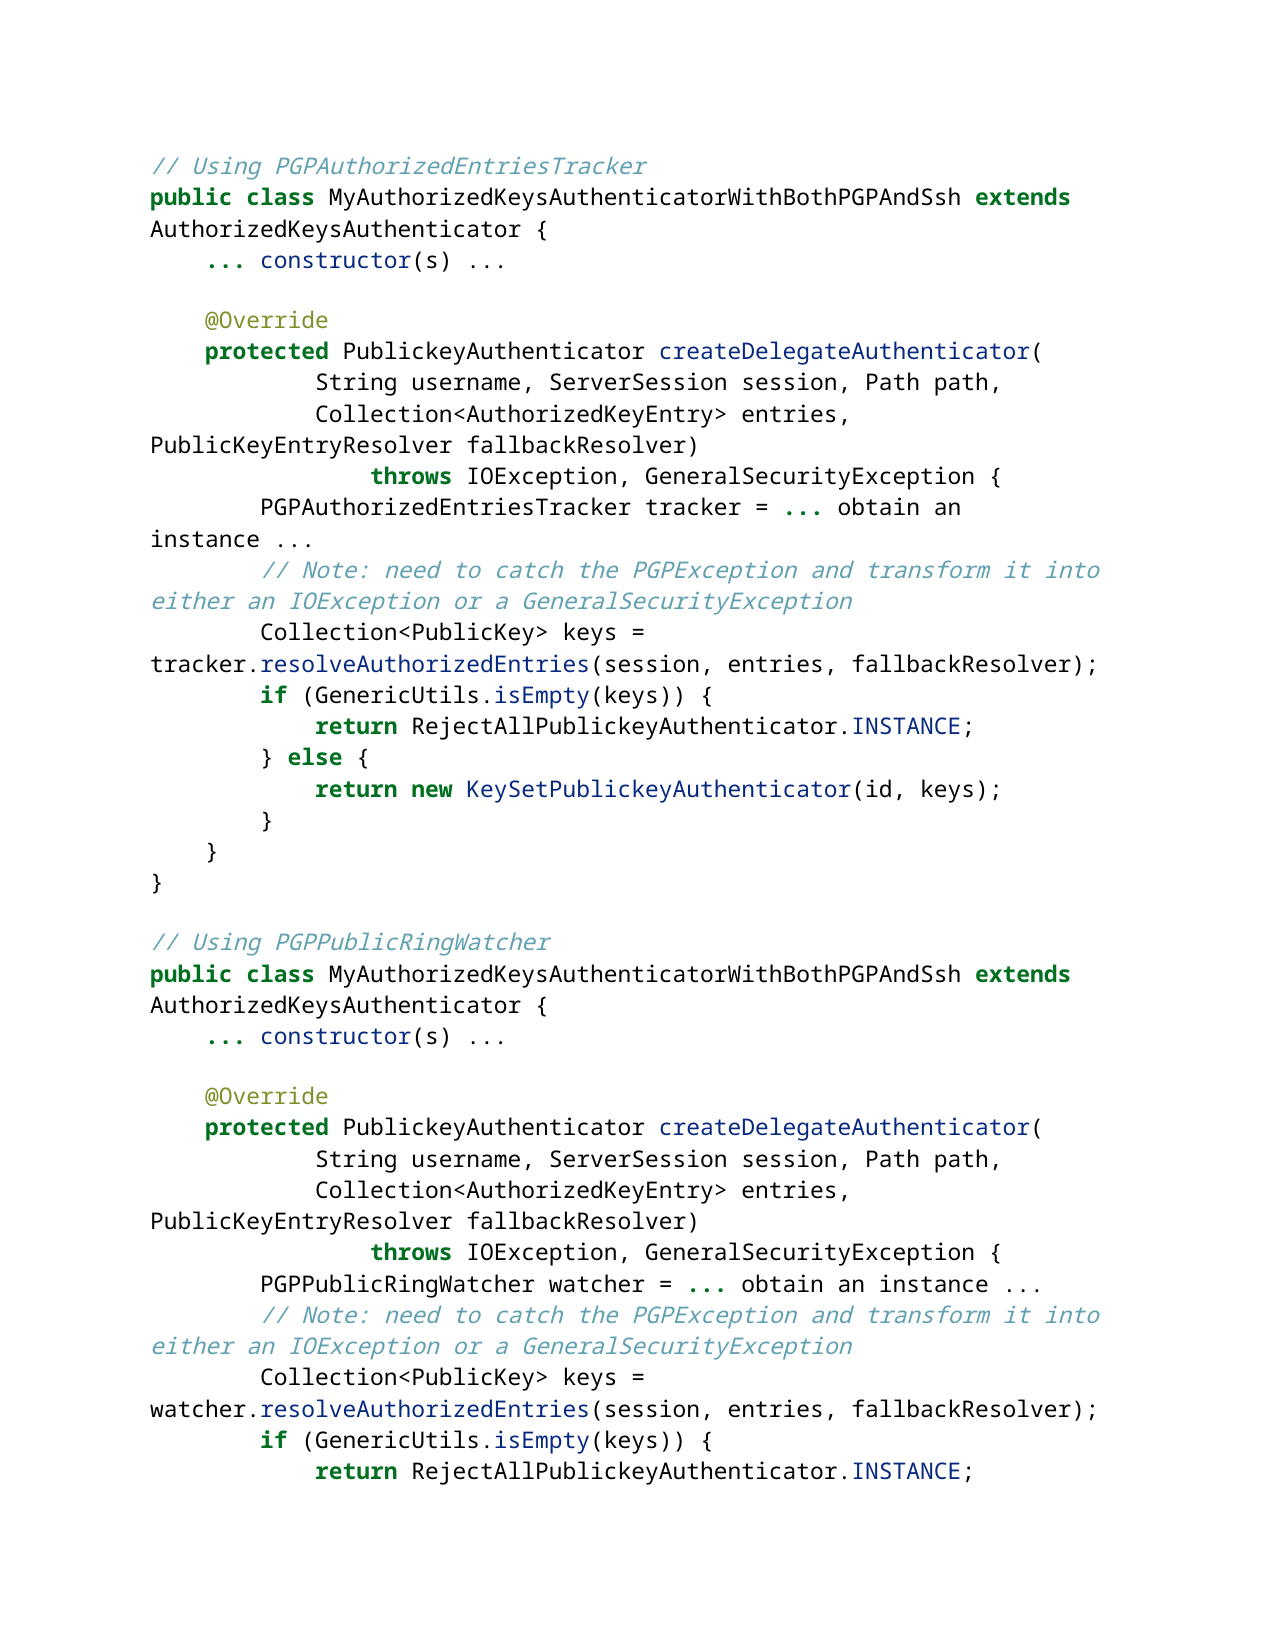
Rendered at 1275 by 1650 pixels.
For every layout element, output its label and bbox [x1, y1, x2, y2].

text [150, 150, 1125, 1486]
